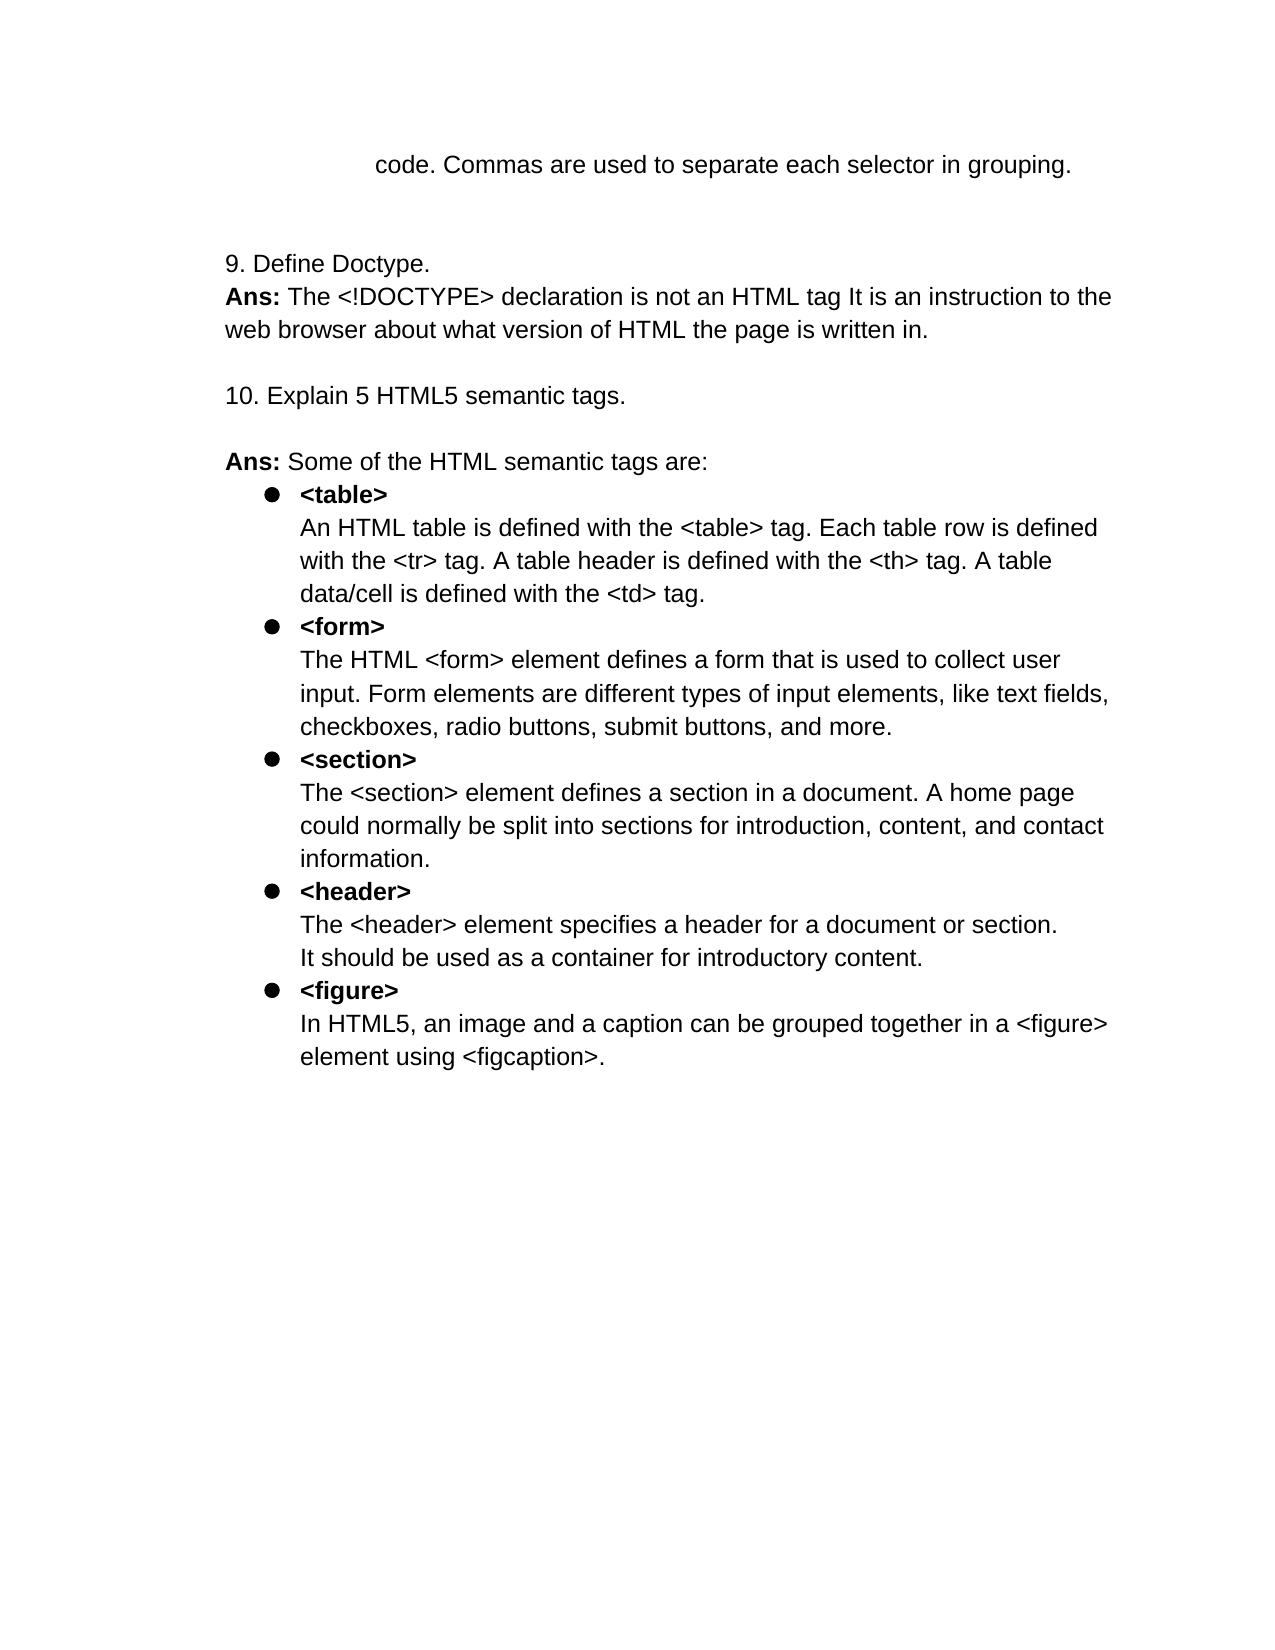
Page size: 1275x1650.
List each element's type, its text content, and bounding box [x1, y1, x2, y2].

list <section> [262, 744, 1125, 773]
list <table> [262, 480, 1125, 509]
text It should be used as a container for introductory content. [300, 943, 1125, 972]
text The HTML <form> element defines a form that is used to collect user input. Form elements are different types of input elements, like text fields, checkboxes, radio buttons, submit buttons, and more. [300, 646, 1125, 740]
text 10. Explain 5 HTML5 semantic tags. [225, 381, 1125, 410]
text In HTML5, an image and a caption can be grouped together in a <figure> element using <figcaption>. [300, 1009, 1125, 1071]
text The <header> element specifies a header for a document or section. [300, 910, 1125, 939]
list <header> [262, 877, 1125, 906]
list <form> [262, 612, 1125, 641]
list <figure> [262, 976, 1125, 1005]
text Ans: Some of the HTML semantic tags are: [225, 447, 1125, 476]
text Ans: The <!DOCTYPE> declaration is not an HTML tag It is an instruction to the web browser about what version of HTML the page is written in. [225, 282, 1125, 344]
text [375, 150, 1125, 179]
text An HTML table is defined with the <table> tag. Each table row is defined with the <tr> tag. A table header is defined with the <th> tag. A table data/cell is defined with the <td> tag. [300, 513, 1125, 608]
text 9. Define Doctype. [150, 249, 1125, 278]
text The <section> element defines a section in a document. A home page could normally be split into sections for introduction, content, and contact information. [300, 778, 1125, 872]
